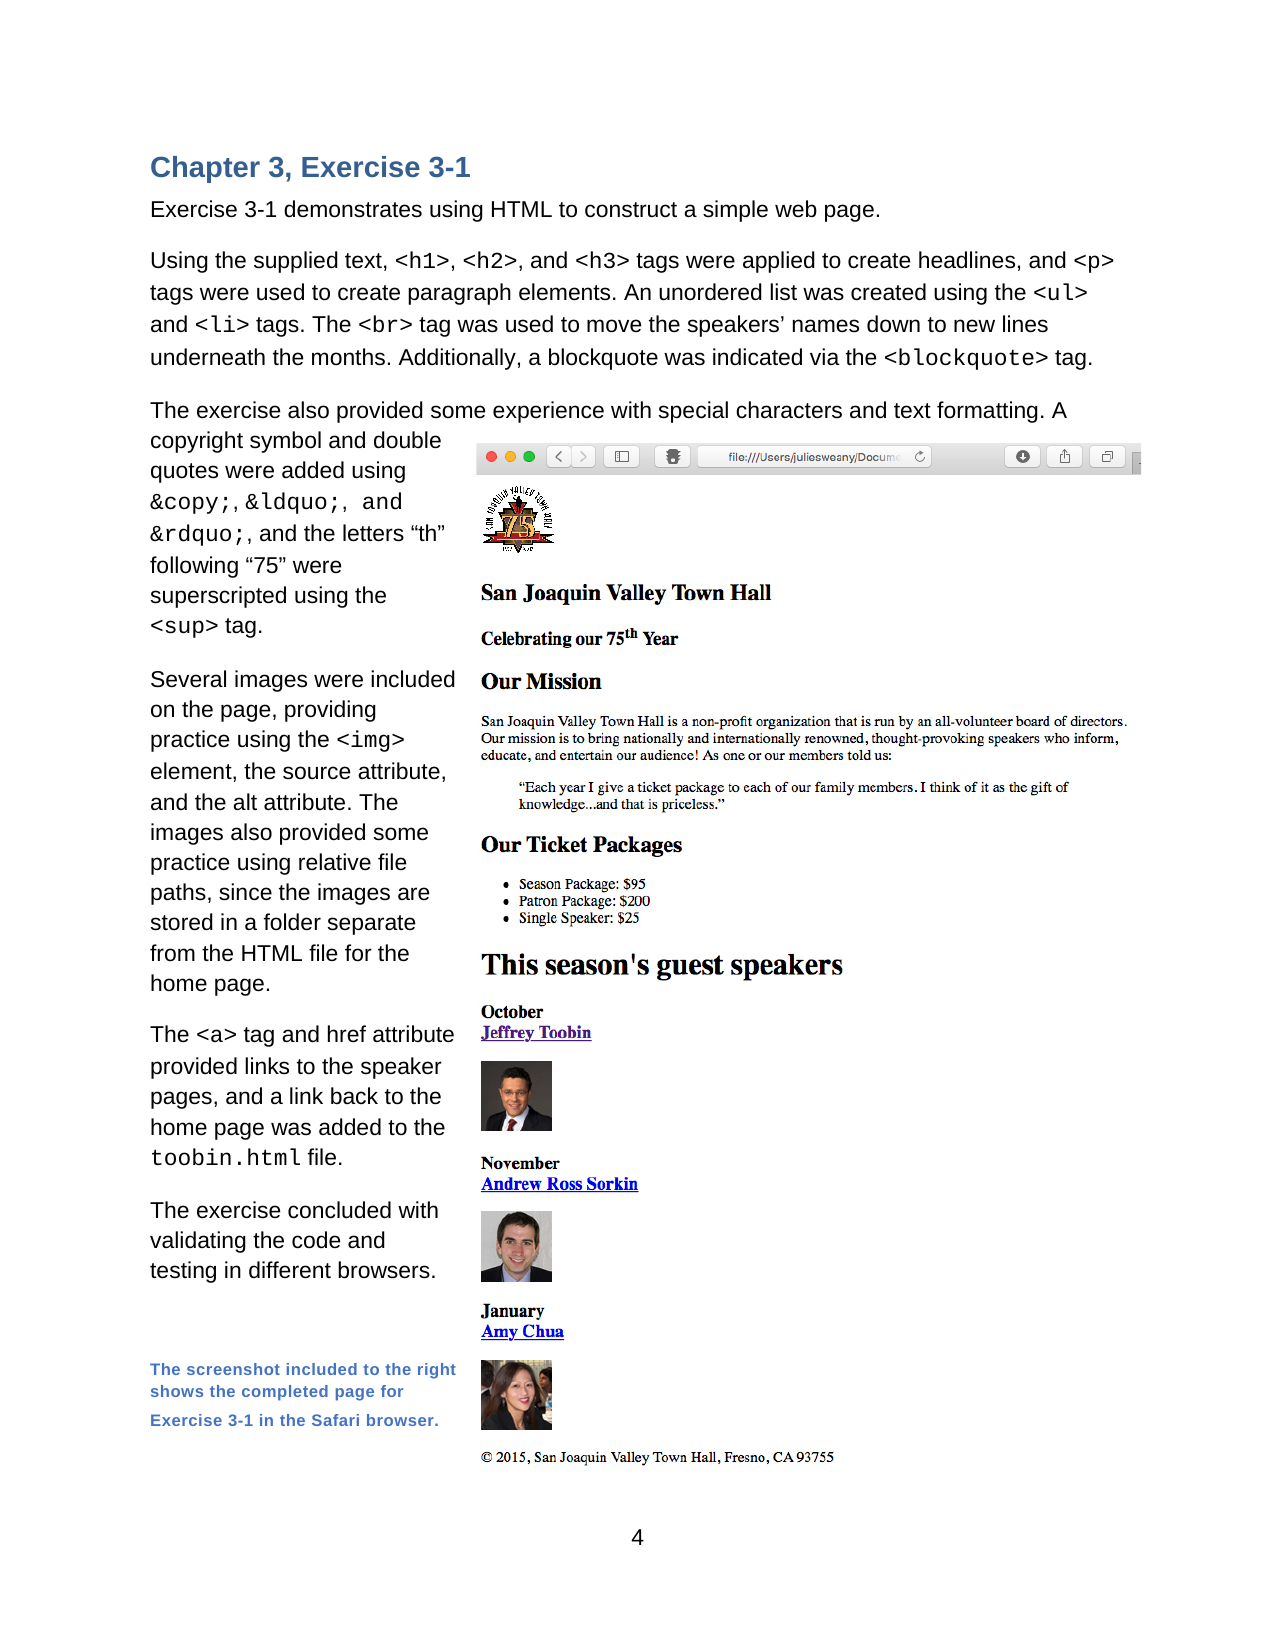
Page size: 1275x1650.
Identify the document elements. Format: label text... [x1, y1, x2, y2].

text Exercise 3-1 demonstrates using HTML to construct a simple web page. [150, 196, 1125, 222]
text The exercise also provided some experience with special characters and text formatting. A copyright symbol and double quotes were added using &copy;, &ldquo;, and &rdquo;, and the letters “th” following “75” were superscripted using the <sup> tag. [150, 397, 1125, 641]
text Several images were included on the page, providing practice using the <img> element, the source attribute, and the alt attribute. The images also provided some practice using relative file paths, since the images are stored in a folder separate from the HTML file for the home page. [150, 666, 476, 996]
text The exercise concluded with validating the code and testing in different browsers. [150, 1197, 476, 1284]
text The screenshot included to the right shows the completed page for Exercise 3-1 in the Safari browser. [150, 1359, 476, 1431]
text Using the supplied text, <h1>, <h2>, and <h3> tags were applied to create headlines, and <p> tags were used to create paragraph elements. An unordered list was created using the <ul> and <li> tags. The <br> tag was used to move the speakers’ names down to new lines underneath the months. Additionally, a blockquote was indicated via the <blockquote> tag. [150, 247, 1125, 372]
subtitle Chapter 3, Exercise 3-1 [150, 150, 1125, 183]
picture [476, 443, 1142, 1473]
text The <a> tag and href attribute provided links to the speaker pages, and a link back to the home page was added to the toobin.html file. [150, 1021, 476, 1172]
